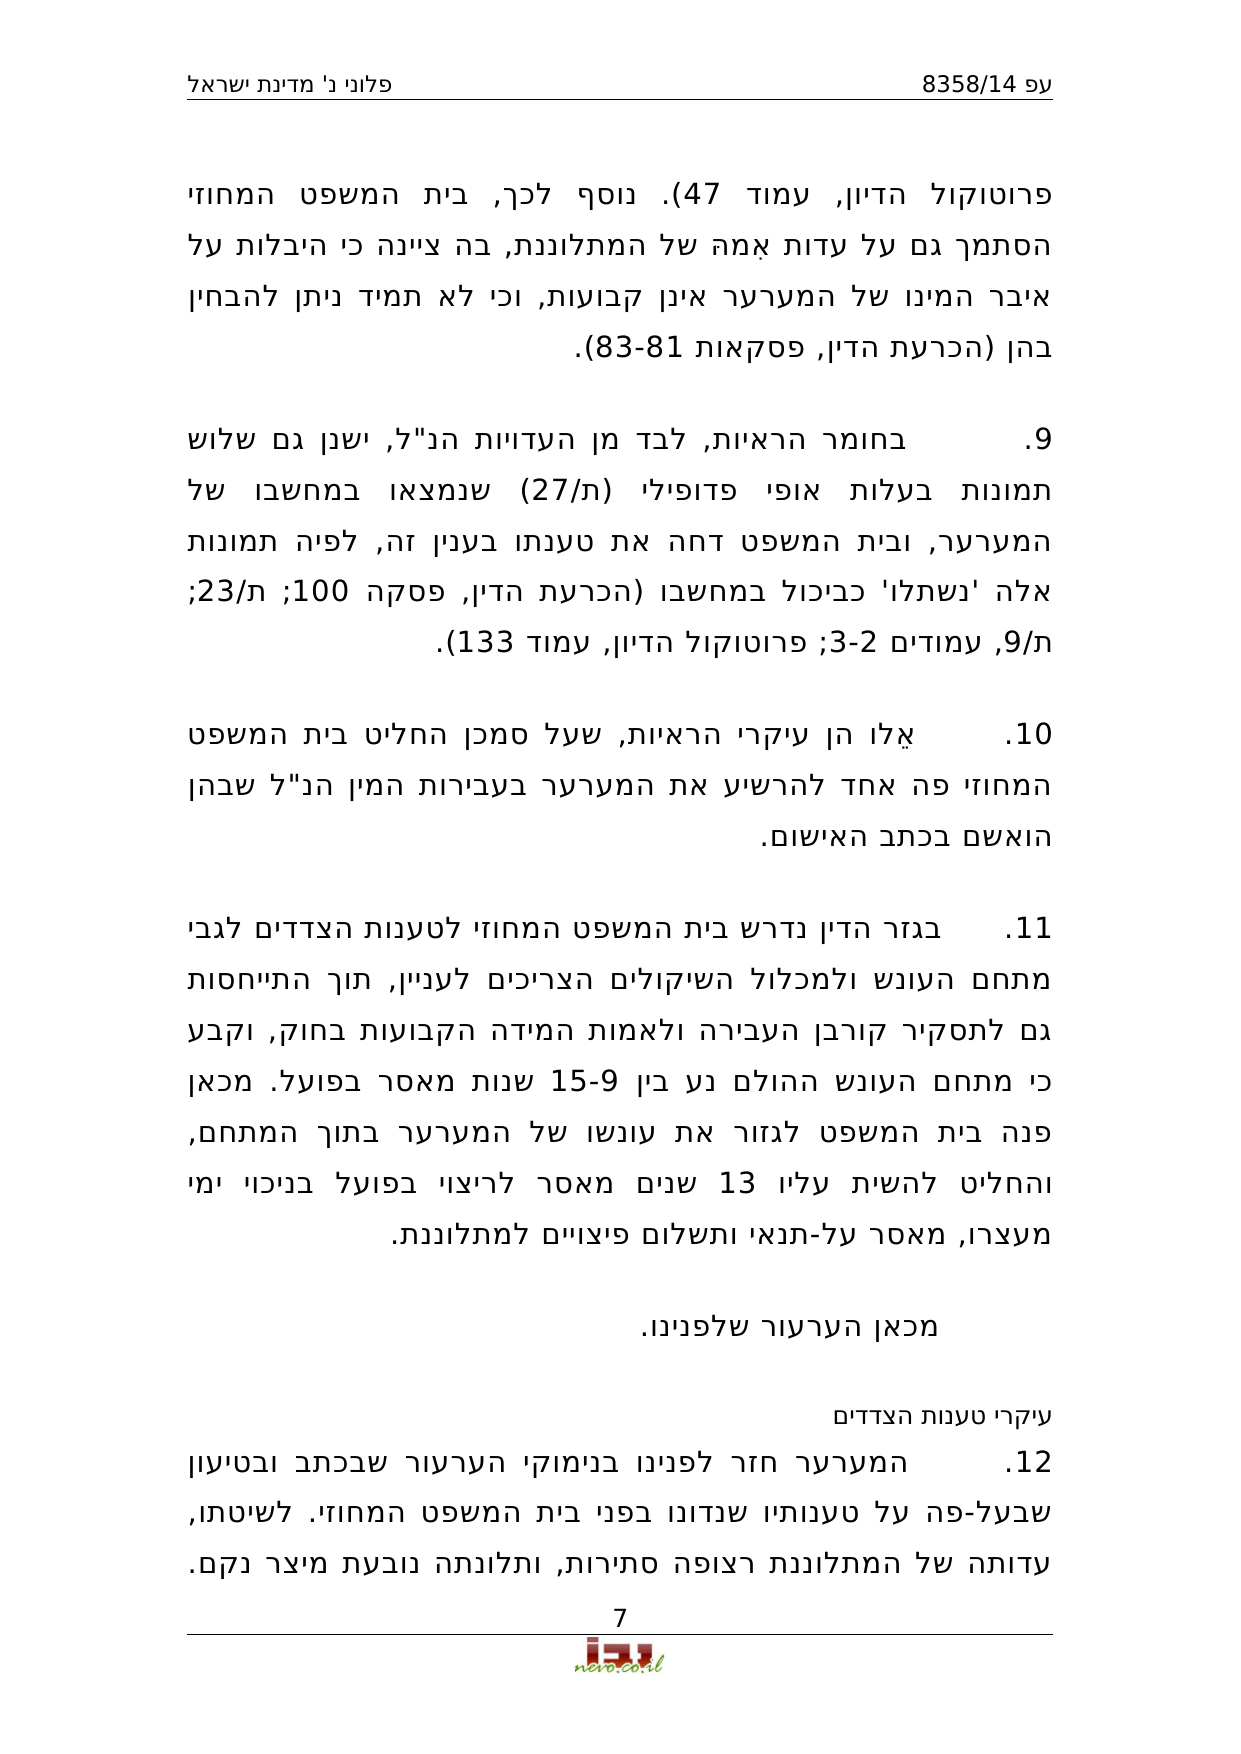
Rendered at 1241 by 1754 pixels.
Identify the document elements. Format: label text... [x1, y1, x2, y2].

text 9. בחומר הראיות, לבד מן העדויות הנ"ל, ישנן גם שלוש תמונות בעלות אופי פדופילי (ת/27) שנמצאו במחשבו של המערער, ובית המשפט דחה את טענתו בענין זה, לפיה תמונות אלה 'נשתלו' כביכול במחשבו (הכרעת הדין, פסקה 100; ת/23; ת/9, עמודים 3-2; פרוטוקול הדיון, עמוד 133). [187, 422, 1053, 660]
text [187, 1445, 1053, 1581]
text 11. בגזר הדין נדרש בית המשפט המחוזי לטענות הצדדים לגבי מתחם העונש ולמכלול השיקולים הצריכים לעניין, תוך התייחסות גם לתסקיר קורבן העבירה ולאמות המידה הקבועות בחוק, וקבע כי מתחם העונש ההולם נע בין 15-9 שנות מאסר בפועל. מכאן פנה בית המשפט לגזור את עונשו של המערער בתוך המתחם, והחליט להשית עליו 13 שנים מאסר לריצוי בפועל בניכוי ימי מעצרו, מאסר על-תנאי ותשלום פיצויים למתלוננת. [187, 912, 1053, 1251]
text מכאן הערעור שלפנינו. [187, 1309, 1053, 1343]
text 10. אֵלו הן עיקרי הראיות, שעל סמכן החליט בית המשפט המחוזי פה אחד להרשיע את המערער בעבירות המין הנ"ל שבהן הואשם בכתב האישום. [187, 718, 1053, 853]
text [187, 177, 1053, 364]
text עיקרי טענות הצדדים [187, 1401, 1053, 1430]
picture [574, 1637, 666, 1674]
